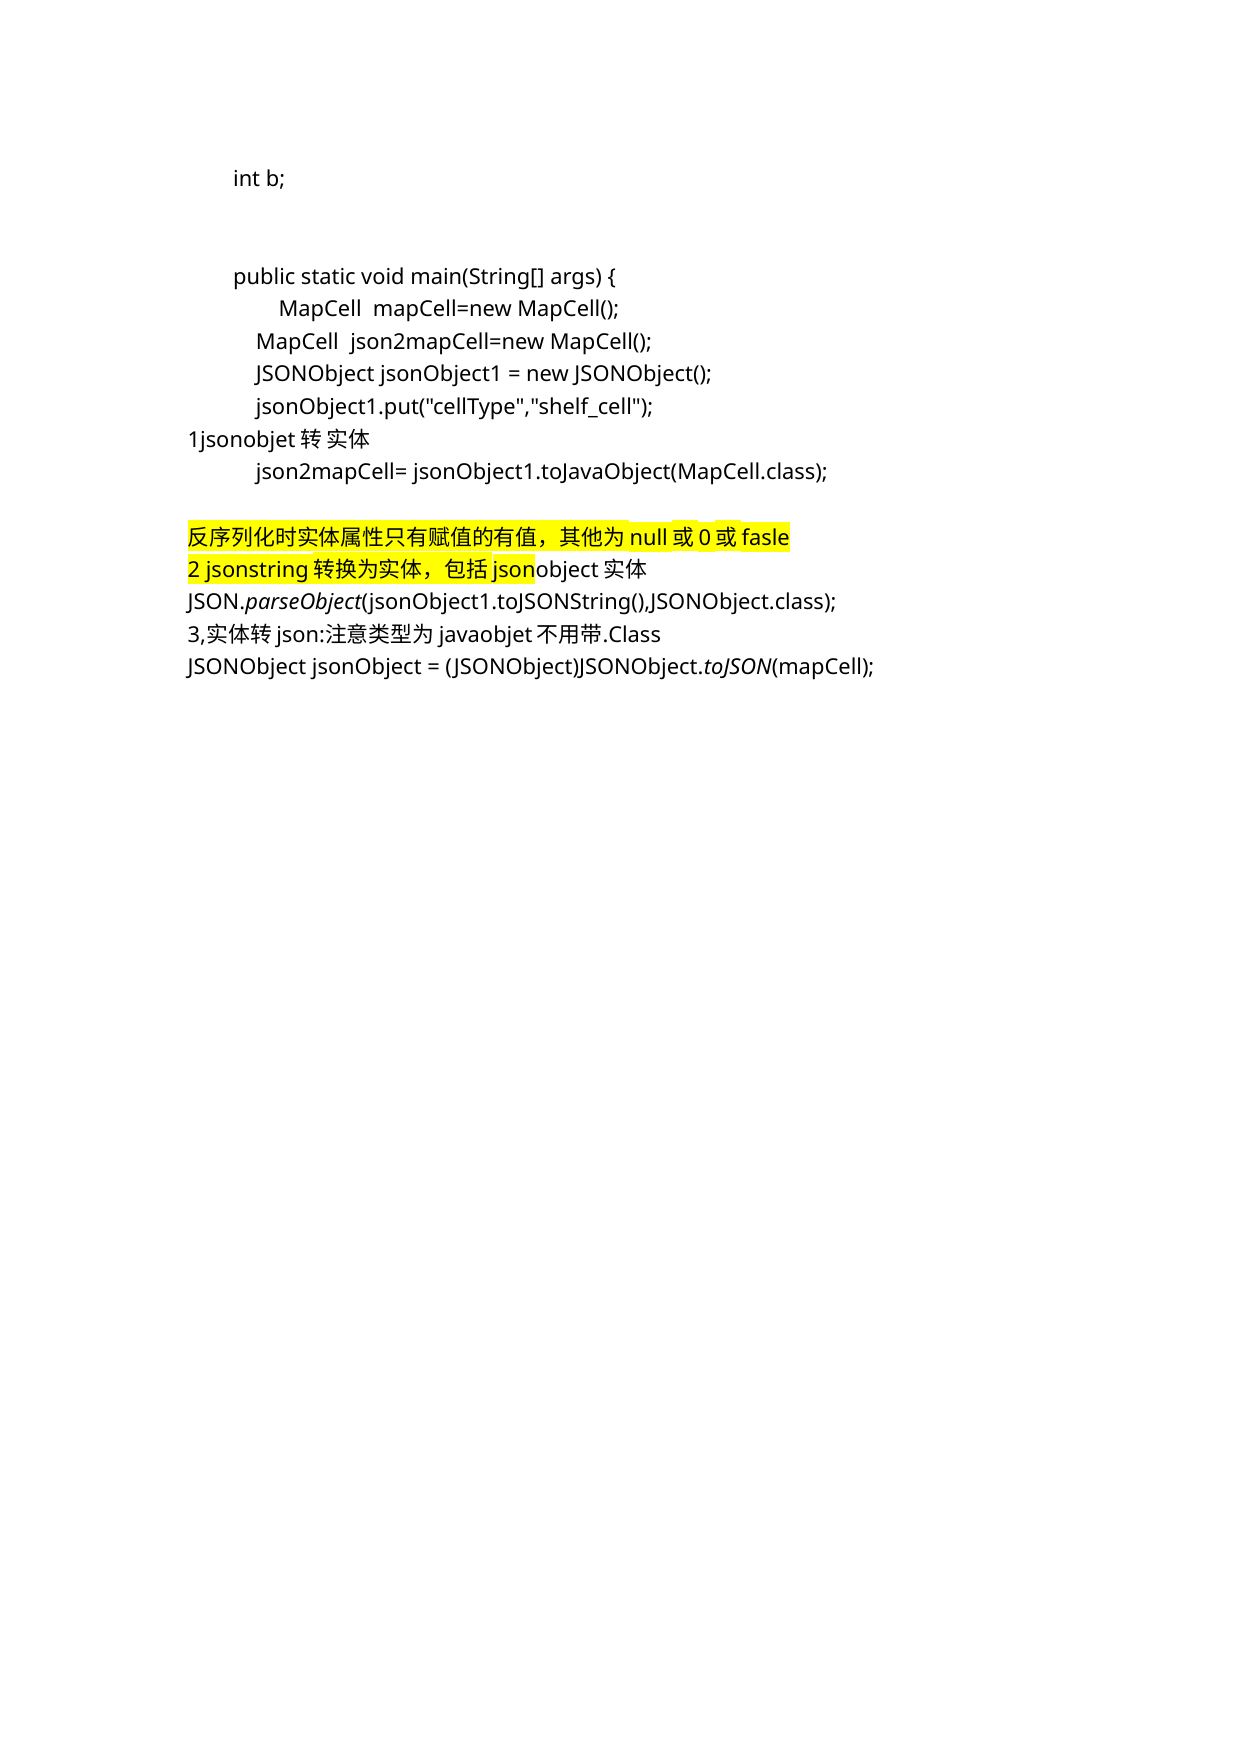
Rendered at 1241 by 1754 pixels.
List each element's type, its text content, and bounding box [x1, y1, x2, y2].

text JSON.parseObject(jsonObject1.toJSONString(),JSONObject.class); [187, 584, 1053, 617]
text 反序列化时实体属性只有赋值的有值，其他为null或0或fasle [187, 519, 1053, 552]
text 2 jsonstring转换为实体，包括jsonobject实体 [492, 552, 1053, 584]
text 3,实体转json:注意类型为javaobjet不用带.Class [187, 617, 1053, 649]
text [187, 162, 1053, 422]
text 1jsonobjet转 实体 json2mapCell= jsonObject1.toJavaObject(MapCell.class); [187, 422, 1053, 487]
text JSONObject jsonObject = (JSONObject)JSONObject.toJSON(mapCell); [187, 649, 1053, 682]
